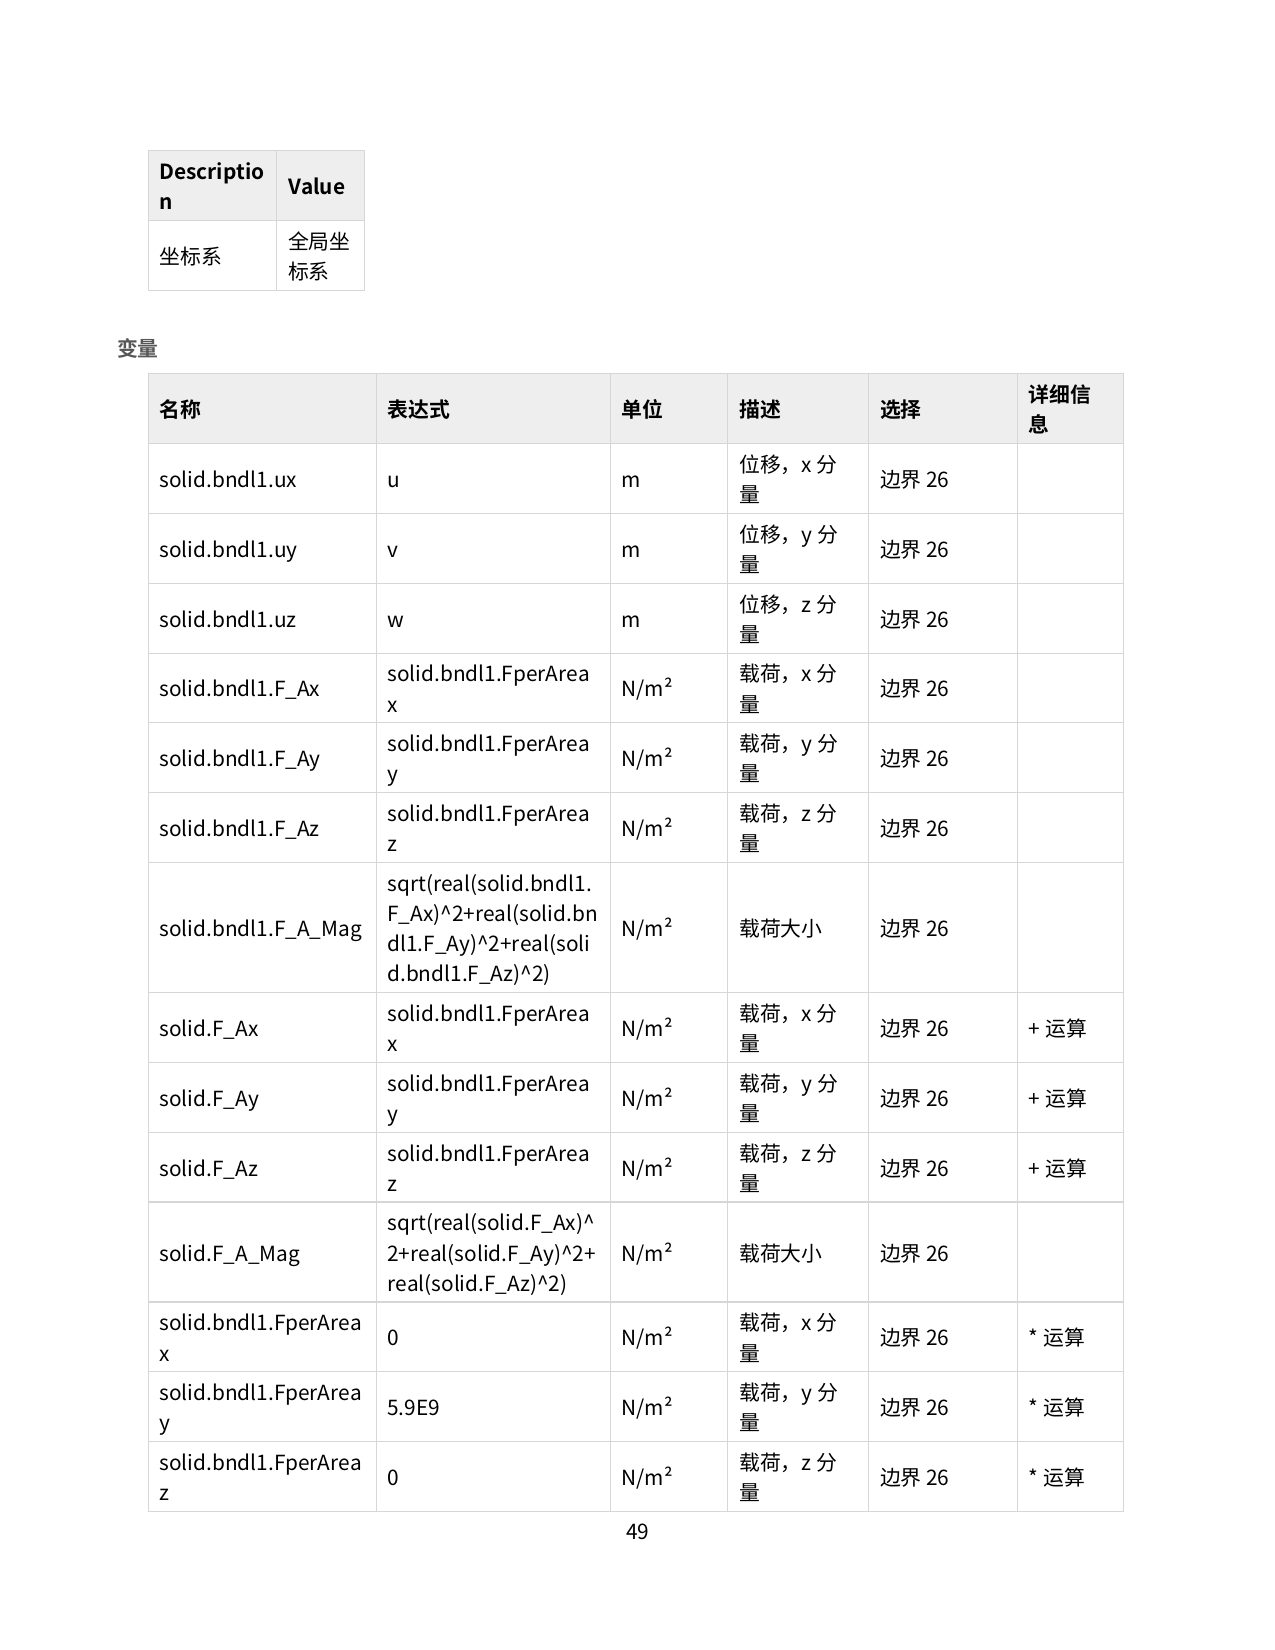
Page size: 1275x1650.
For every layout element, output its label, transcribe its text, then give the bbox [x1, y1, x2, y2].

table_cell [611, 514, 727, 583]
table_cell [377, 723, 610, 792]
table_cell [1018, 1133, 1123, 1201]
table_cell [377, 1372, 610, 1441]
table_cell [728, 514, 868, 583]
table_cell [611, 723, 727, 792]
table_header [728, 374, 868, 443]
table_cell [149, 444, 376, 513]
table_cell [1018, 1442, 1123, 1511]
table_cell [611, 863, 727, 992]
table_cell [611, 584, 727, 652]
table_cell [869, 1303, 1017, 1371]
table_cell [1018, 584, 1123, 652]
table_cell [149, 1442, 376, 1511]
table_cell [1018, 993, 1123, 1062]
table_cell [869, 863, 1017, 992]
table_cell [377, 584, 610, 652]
subtitle 变量 [117, 332, 1125, 362]
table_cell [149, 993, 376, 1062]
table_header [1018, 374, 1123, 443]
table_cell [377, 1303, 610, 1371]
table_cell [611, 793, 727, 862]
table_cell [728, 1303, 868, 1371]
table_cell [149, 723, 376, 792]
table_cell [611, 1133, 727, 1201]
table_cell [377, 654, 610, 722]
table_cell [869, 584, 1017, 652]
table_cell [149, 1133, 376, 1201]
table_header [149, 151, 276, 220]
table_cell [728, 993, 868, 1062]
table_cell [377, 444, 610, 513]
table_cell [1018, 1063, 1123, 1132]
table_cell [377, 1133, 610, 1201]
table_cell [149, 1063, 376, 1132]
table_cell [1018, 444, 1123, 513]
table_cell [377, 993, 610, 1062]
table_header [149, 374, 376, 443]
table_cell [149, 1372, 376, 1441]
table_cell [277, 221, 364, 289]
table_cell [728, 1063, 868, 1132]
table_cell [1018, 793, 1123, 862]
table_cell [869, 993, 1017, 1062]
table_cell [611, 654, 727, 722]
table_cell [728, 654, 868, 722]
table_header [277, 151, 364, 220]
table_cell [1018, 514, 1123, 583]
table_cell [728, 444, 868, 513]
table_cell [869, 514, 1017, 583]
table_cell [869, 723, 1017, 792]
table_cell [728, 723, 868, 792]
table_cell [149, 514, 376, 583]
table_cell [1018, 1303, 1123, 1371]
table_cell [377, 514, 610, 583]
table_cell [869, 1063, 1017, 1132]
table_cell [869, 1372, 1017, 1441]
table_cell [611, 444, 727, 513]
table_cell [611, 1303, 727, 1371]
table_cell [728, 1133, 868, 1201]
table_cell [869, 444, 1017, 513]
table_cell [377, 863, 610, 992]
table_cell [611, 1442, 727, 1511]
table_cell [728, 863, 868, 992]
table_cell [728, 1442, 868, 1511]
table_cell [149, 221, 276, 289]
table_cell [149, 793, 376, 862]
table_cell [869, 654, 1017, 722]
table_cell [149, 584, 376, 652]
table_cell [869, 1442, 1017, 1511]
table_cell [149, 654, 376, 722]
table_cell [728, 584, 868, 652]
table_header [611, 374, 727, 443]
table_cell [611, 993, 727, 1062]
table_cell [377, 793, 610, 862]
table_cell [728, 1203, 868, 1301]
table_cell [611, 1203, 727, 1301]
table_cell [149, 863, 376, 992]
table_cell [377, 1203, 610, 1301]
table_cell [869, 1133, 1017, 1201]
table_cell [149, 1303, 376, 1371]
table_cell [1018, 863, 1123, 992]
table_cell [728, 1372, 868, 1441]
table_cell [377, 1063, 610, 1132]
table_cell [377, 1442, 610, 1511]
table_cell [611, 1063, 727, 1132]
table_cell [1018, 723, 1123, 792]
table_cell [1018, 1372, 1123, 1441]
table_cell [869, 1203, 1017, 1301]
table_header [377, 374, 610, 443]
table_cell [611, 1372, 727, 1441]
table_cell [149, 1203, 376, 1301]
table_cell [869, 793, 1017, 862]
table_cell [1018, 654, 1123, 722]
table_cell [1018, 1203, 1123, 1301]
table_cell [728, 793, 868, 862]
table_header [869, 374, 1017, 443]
